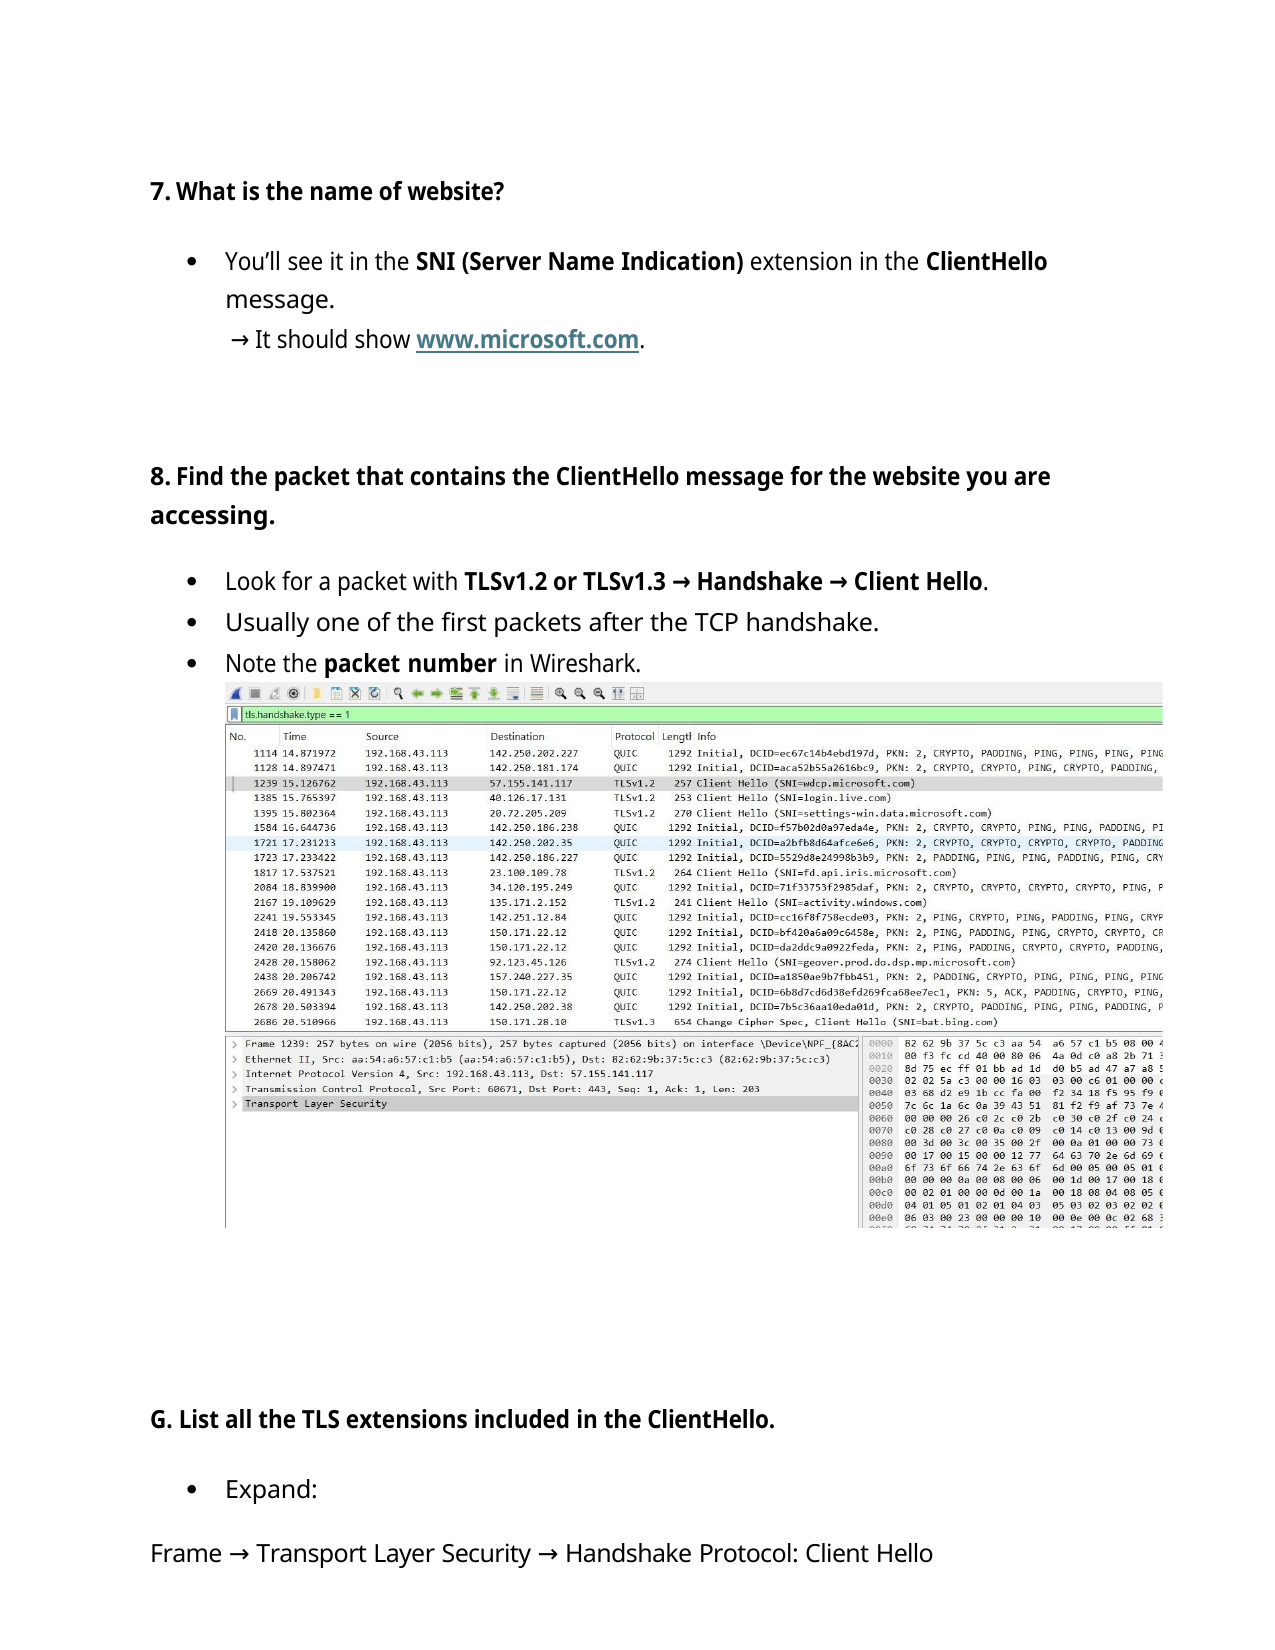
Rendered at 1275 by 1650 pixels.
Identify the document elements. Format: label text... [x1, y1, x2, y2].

list Usually one of the first packets after the TCP handshake. [187, 604, 1162, 638]
text → It should show www.microsoft.com. [230, 322, 1162, 356]
text message. [225, 282, 1162, 316]
list You’ll see it in the SNI (Server Name Indication) extension in the ClientHello [187, 243, 1162, 277]
text Frame → Transport Layer Security → Handshake Protocol: Client Hello [150, 1536, 1162, 1570]
subtitle Find the packet that contains the ClientHello message for the website you are accessing. [150, 458, 1054, 532]
list Note the packet number in Wireshark. [187, 645, 1162, 679]
list Expand: [187, 1472, 1162, 1506]
subtitle G. List all the TLS extensions included in the ClientHello. [150, 1402, 1162, 1436]
list Look for a packet with TLSv1.2 or TLSv1.3 → Handshake → Client Hello. [187, 564, 1162, 598]
picture [225, 682, 1163, 1228]
subtitle What is the name of website? [150, 173, 1162, 207]
